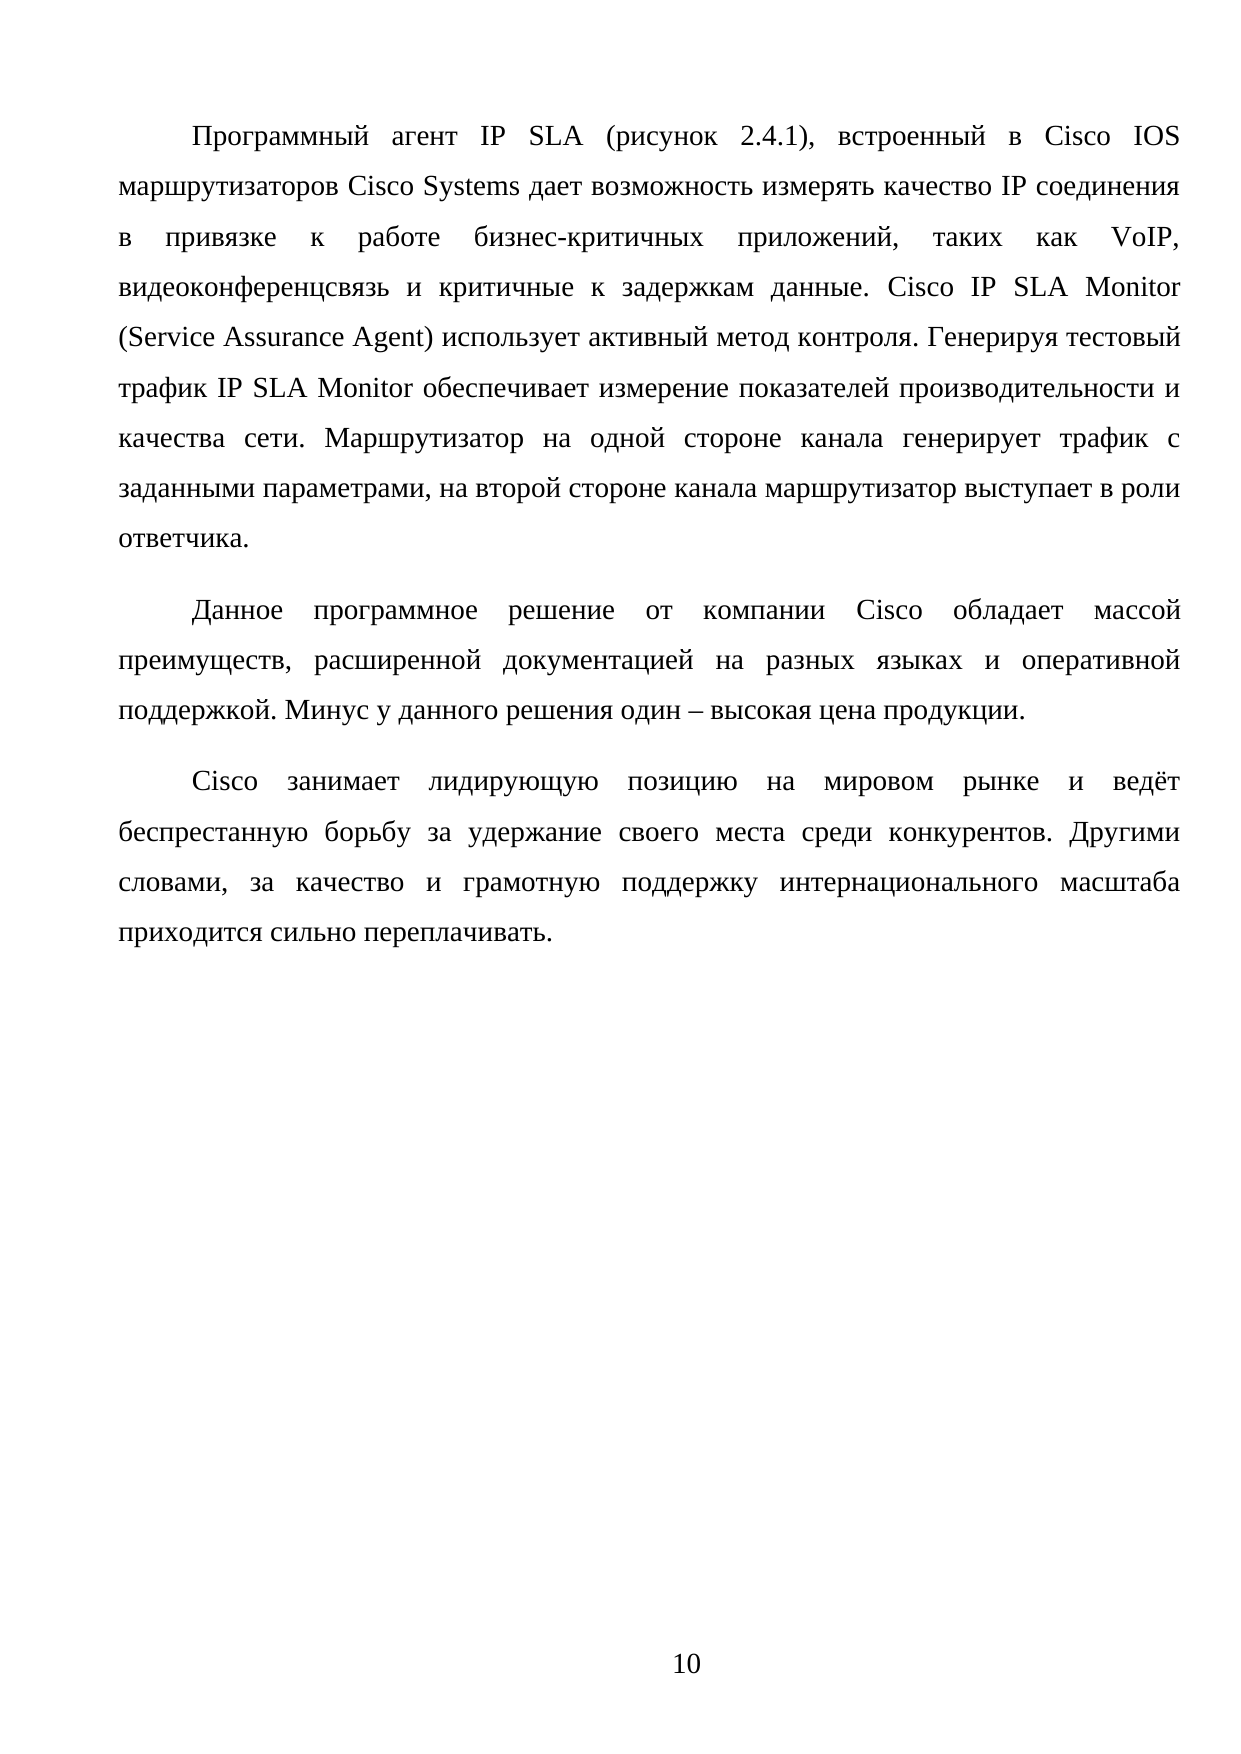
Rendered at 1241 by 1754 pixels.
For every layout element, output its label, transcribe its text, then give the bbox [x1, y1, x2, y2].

text Программный агент IP SLA (рисунок 2.4.1), встроенный в Cisco IOS маршрутизаторов Cisco Systems дает возможность измерять качество IP соединения в привязке к работе бизнес-критичных приложений, таких как VoIP, видеоконференцсвязь и критичные к задержкам данные. Cisco IP SLA Monitor (Service Assurance Agent) использует активный метод контроля. Генерируя тестовый трафик IP SLA Monitor обеспечивает измерение показателей производительности и качества сети. Маршрутизатор на одной стороне канала генерирует трафик с заданными параметрами, на второй стороне канала маршрутизатор выступает в роли ответчика. [118, 118, 1181, 554]
text Cisco занимает лидирующую позицию на мировом рынке и ведёт беспрестанную борьбу за удержание своего места среди конкурентов. Другими словами, за качество и грамотную поддержку интернационального масштаба приходится сильно переплачивать. [118, 763, 1181, 948]
text Данное программное решение от компании Cisco обладает массой преимуществ, расширенной документацией на разных языках и оперативной поддержкой. Минус у данного решения один – высокая цена продукции. [118, 592, 1181, 726]
